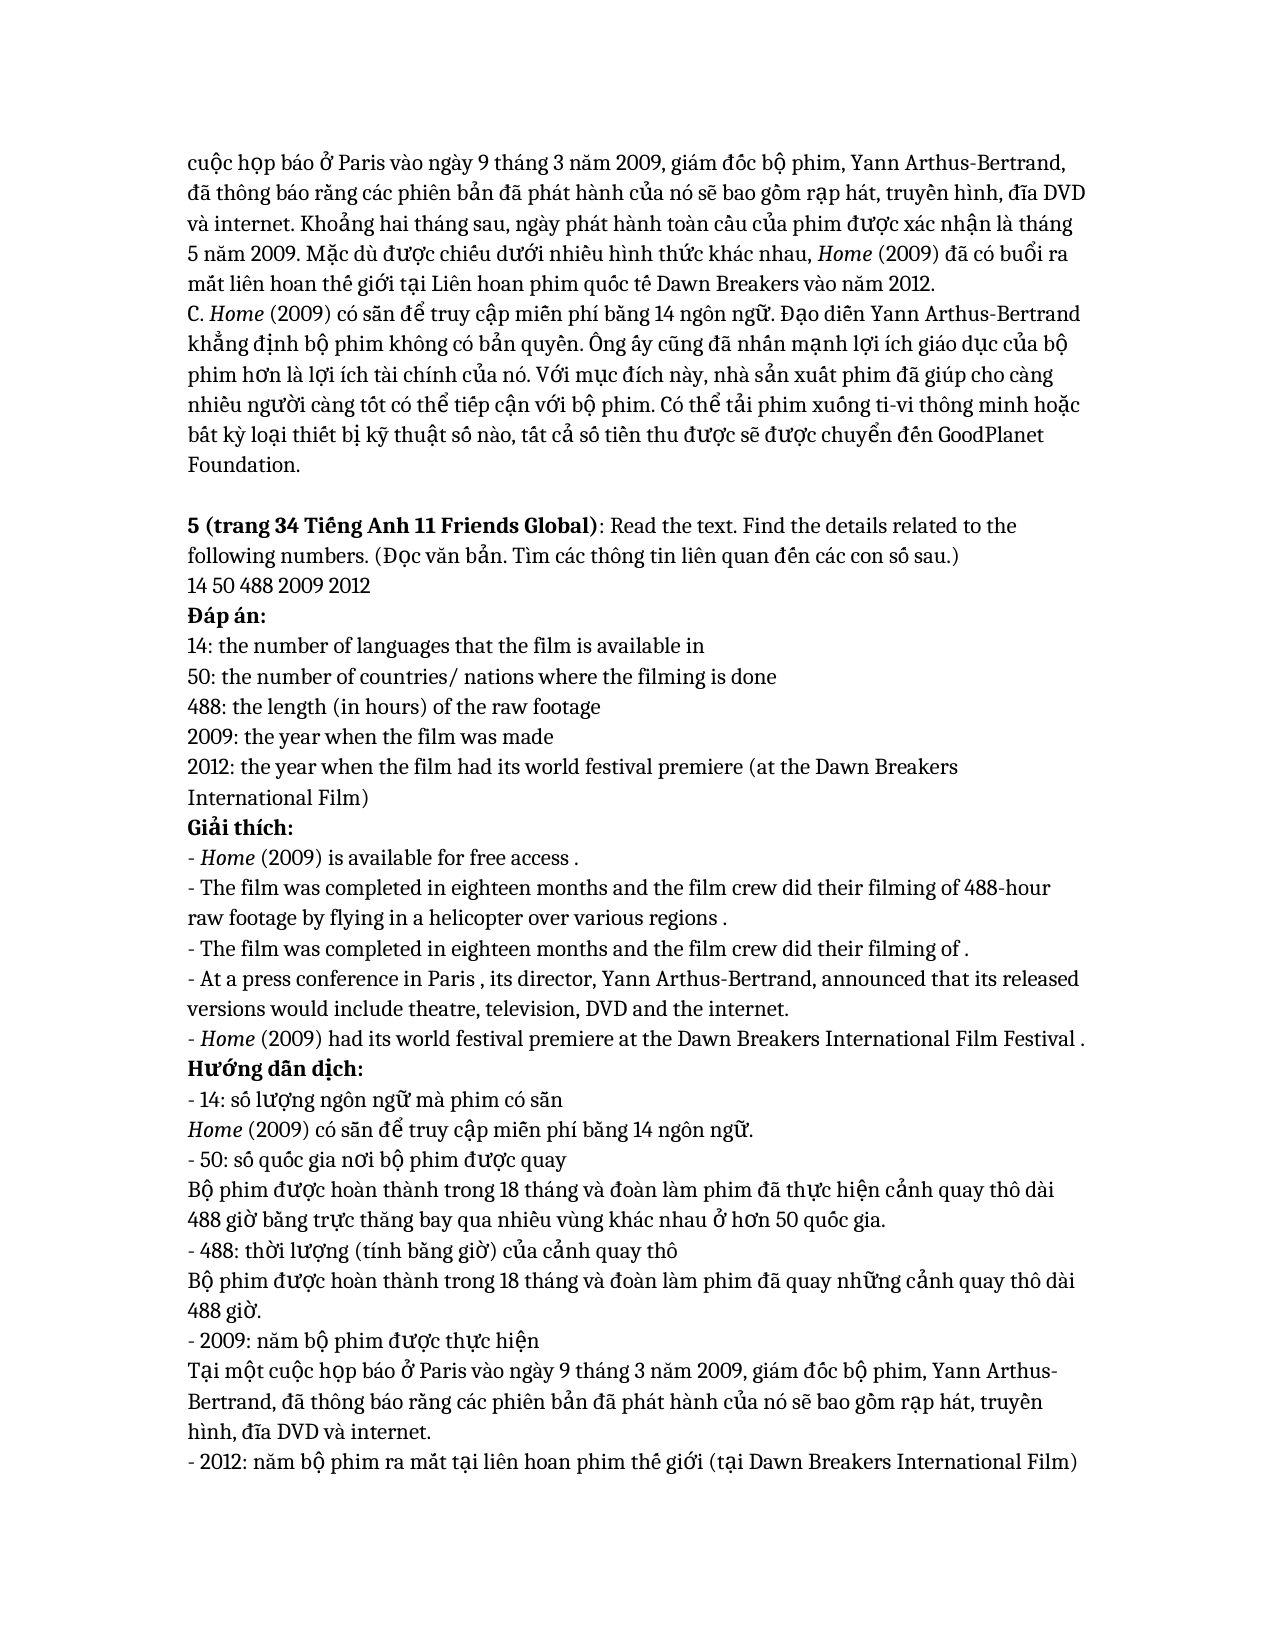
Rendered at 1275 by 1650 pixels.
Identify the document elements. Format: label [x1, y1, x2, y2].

text [187, 150, 1087, 1475]
